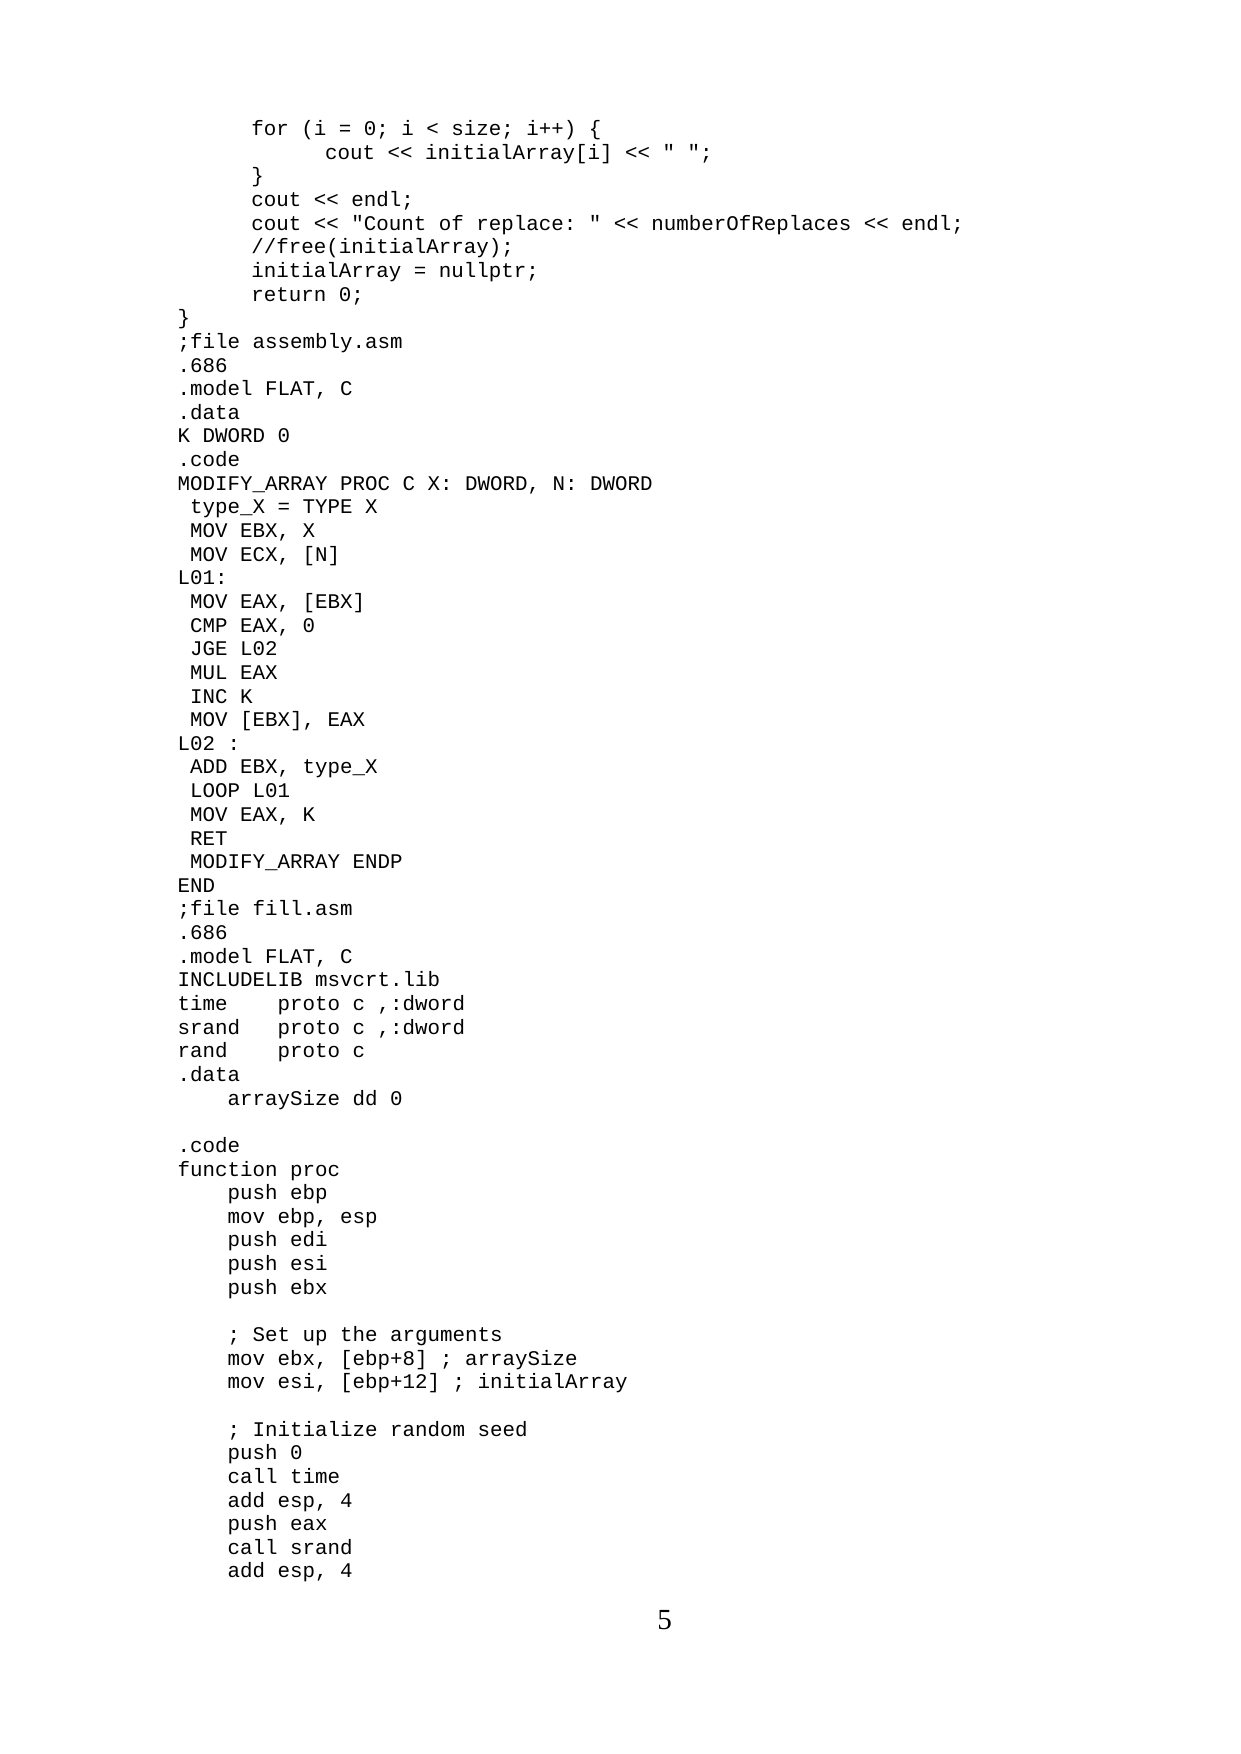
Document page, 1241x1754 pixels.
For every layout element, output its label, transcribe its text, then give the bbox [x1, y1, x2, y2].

text .data [177, 1064, 1152, 1088]
text .model FLAT, C [177, 946, 1152, 969]
text JGE L02 [177, 638, 1152, 662]
text push 0 [177, 1442, 1152, 1466]
text ; Initialize random seed [177, 1419, 1152, 1442]
text MOV EAX, [EBX] [177, 591, 1152, 615]
text } [177, 165, 1152, 189]
text .model FLAT, C [177, 378, 1152, 402]
text INC K [177, 686, 1152, 709]
text MOV [EBX], EAX [177, 709, 1152, 733]
text L02 : [177, 733, 1152, 757]
text INCLUDELIB msvcrt.lib [177, 969, 1152, 993]
text ;file fill.asm [177, 898, 1152, 922]
text .code [177, 449, 1152, 473]
text mov ebx, [ebp+8] ; arraySize [177, 1348, 1152, 1371]
text srand proto c ,:dword [177, 1017, 1152, 1040]
text mov esi, [ebp+12] ; initialArray [177, 1371, 1152, 1395]
text push edi [177, 1229, 1152, 1253]
text } [177, 307, 1152, 331]
text rand proto c [177, 1040, 1152, 1064]
text call srand [177, 1537, 1152, 1561]
text .686 [177, 354, 1152, 378]
text MODIFY_ARRAY PROC C X: DWORD, N: DWORD [177, 473, 1152, 496]
text time proto c ,:dword [177, 993, 1152, 1017]
text CMP EAX, 0 [177, 615, 1152, 638]
text return 0; [177, 284, 1152, 307]
text push eax [177, 1513, 1152, 1537]
text push ebx [177, 1277, 1152, 1300]
text L01: [177, 567, 1152, 591]
text push ebp [177, 1182, 1152, 1206]
text ADD EBX, type_X [177, 757, 1152, 780]
text function proc [177, 1158, 1152, 1182]
text MOV EBX, X [177, 520, 1152, 544]
text MODIFY_ARRAY ENDP [177, 851, 1152, 875]
text MOV ECX, [N] [177, 544, 1152, 567]
text ;file assembly.asm [177, 331, 1152, 354]
text initialArray = nullptr; [177, 260, 1152, 284]
text cout << "Count of replace: " << numberOfReplaces << endl; [177, 213, 1152, 236]
text LOOP L01 [177, 780, 1152, 804]
text type_X = TYPE X [177, 496, 1152, 520]
text .686 [177, 922, 1152, 946]
text MOV EAX, K [177, 804, 1152, 827]
text .data [177, 402, 1152, 426]
text K DWORD 0 [177, 426, 1152, 449]
text for (i = 0; i < size; i++) { [177, 118, 1152, 142]
text ; Set up the arguments [177, 1324, 1152, 1348]
text push esi [177, 1253, 1152, 1277]
text arraySize dd 0 [177, 1088, 1152, 1111]
text MUL EAX [177, 662, 1152, 686]
text add esp, 4 [177, 1561, 1152, 1584]
text END [177, 875, 1152, 898]
text //free(initialArray); [177, 236, 1152, 260]
text cout << endl; [177, 189, 1152, 213]
text cout << initialArray[i] << " "; [177, 142, 1152, 165]
text mov ebp, esp [177, 1206, 1152, 1229]
text .code [177, 1135, 1152, 1158]
text add esp, 4 [177, 1489, 1152, 1513]
text RET [177, 827, 1152, 851]
text call time [177, 1466, 1152, 1489]
